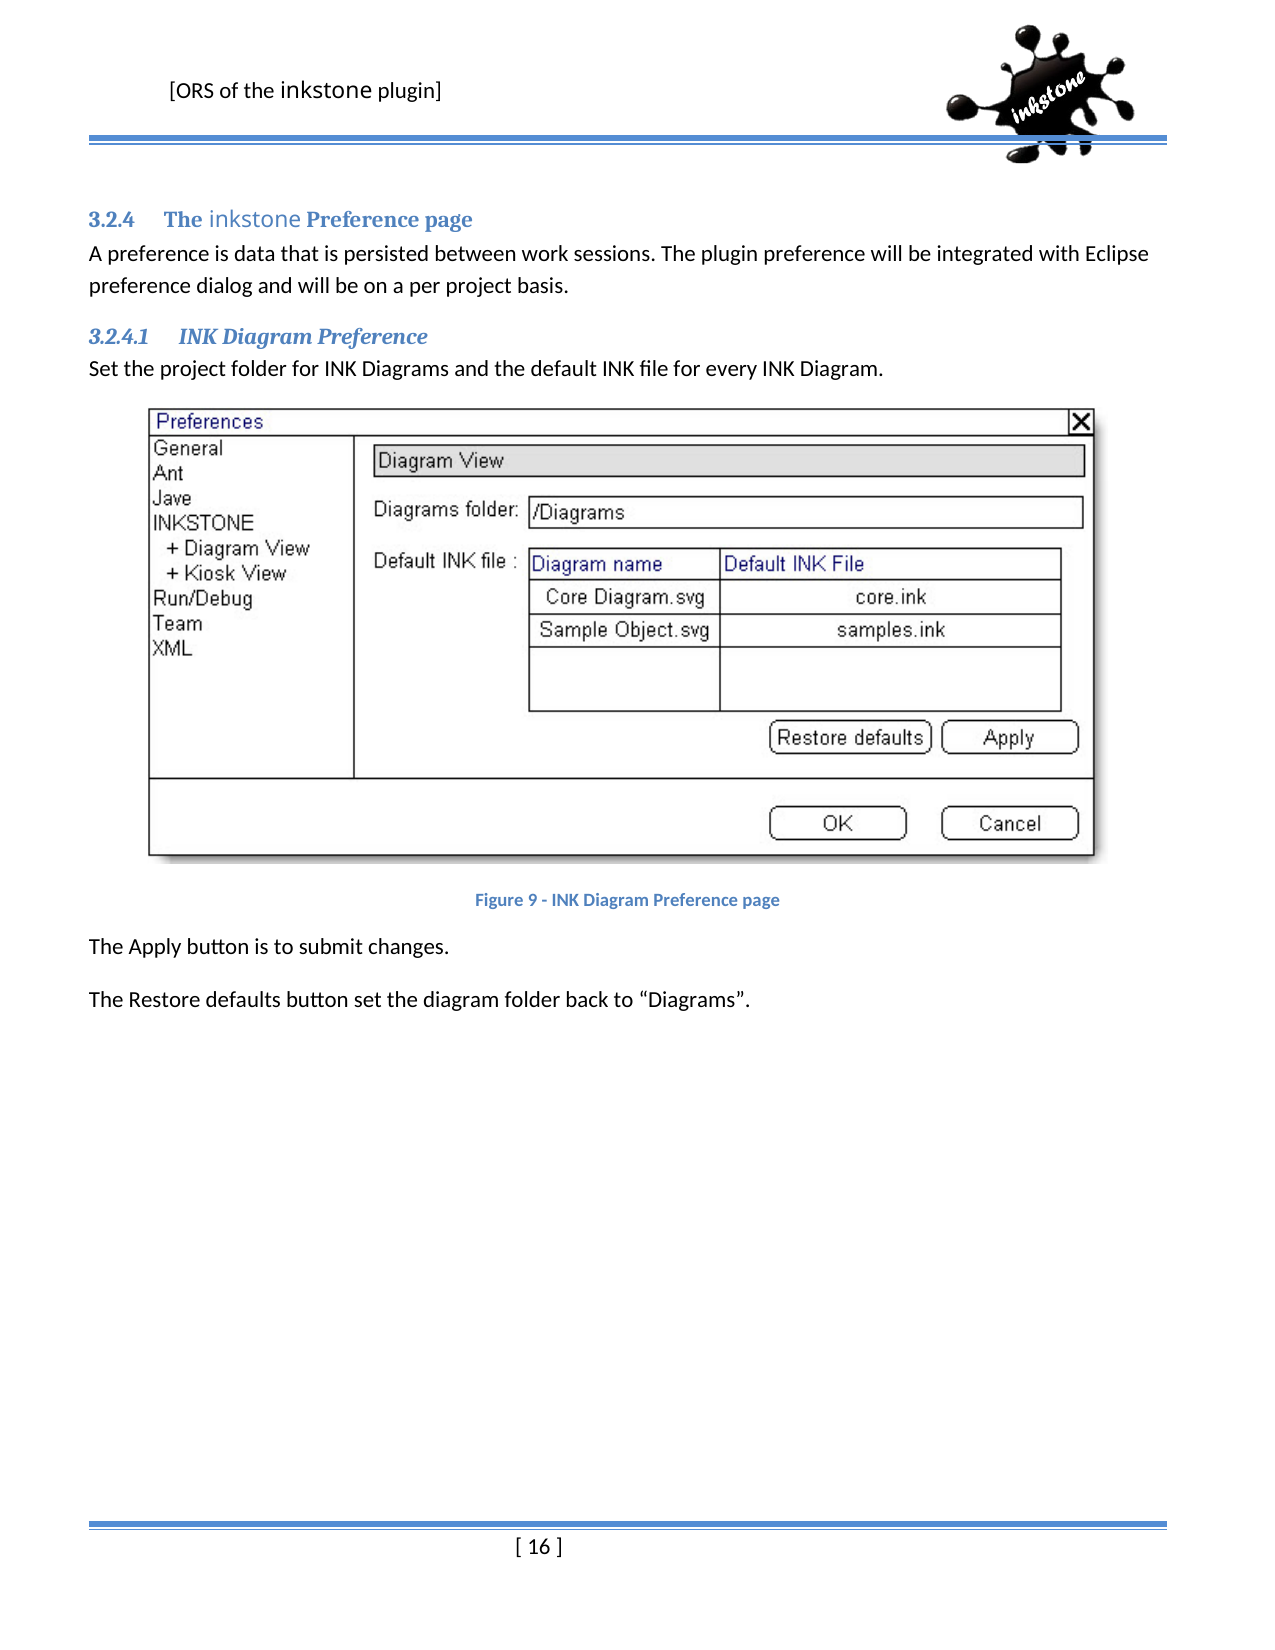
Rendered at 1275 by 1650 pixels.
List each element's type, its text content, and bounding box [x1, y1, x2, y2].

text Set the project folder for INK Diagrams and the default INK file for every INK Diagram. [89, 354, 1167, 382]
text The Apply button is to submit changes. [89, 932, 1167, 960]
text The Restore defaults button set the diagram folder back to “Diagrams”. [89, 985, 1167, 1013]
subtitle The inkstone Preference page [89, 203, 1167, 234]
picture [943, 12, 1147, 135]
picture [147, 407, 1109, 864]
subtitle INK Diagram Preference [89, 324, 1167, 351]
picture [943, 145, 1147, 175]
text A preference is data that is persisted between work sessions. The plugin preference will be integrated with Eclipse preference dialog and will be on a per project basis. [89, 239, 1167, 299]
